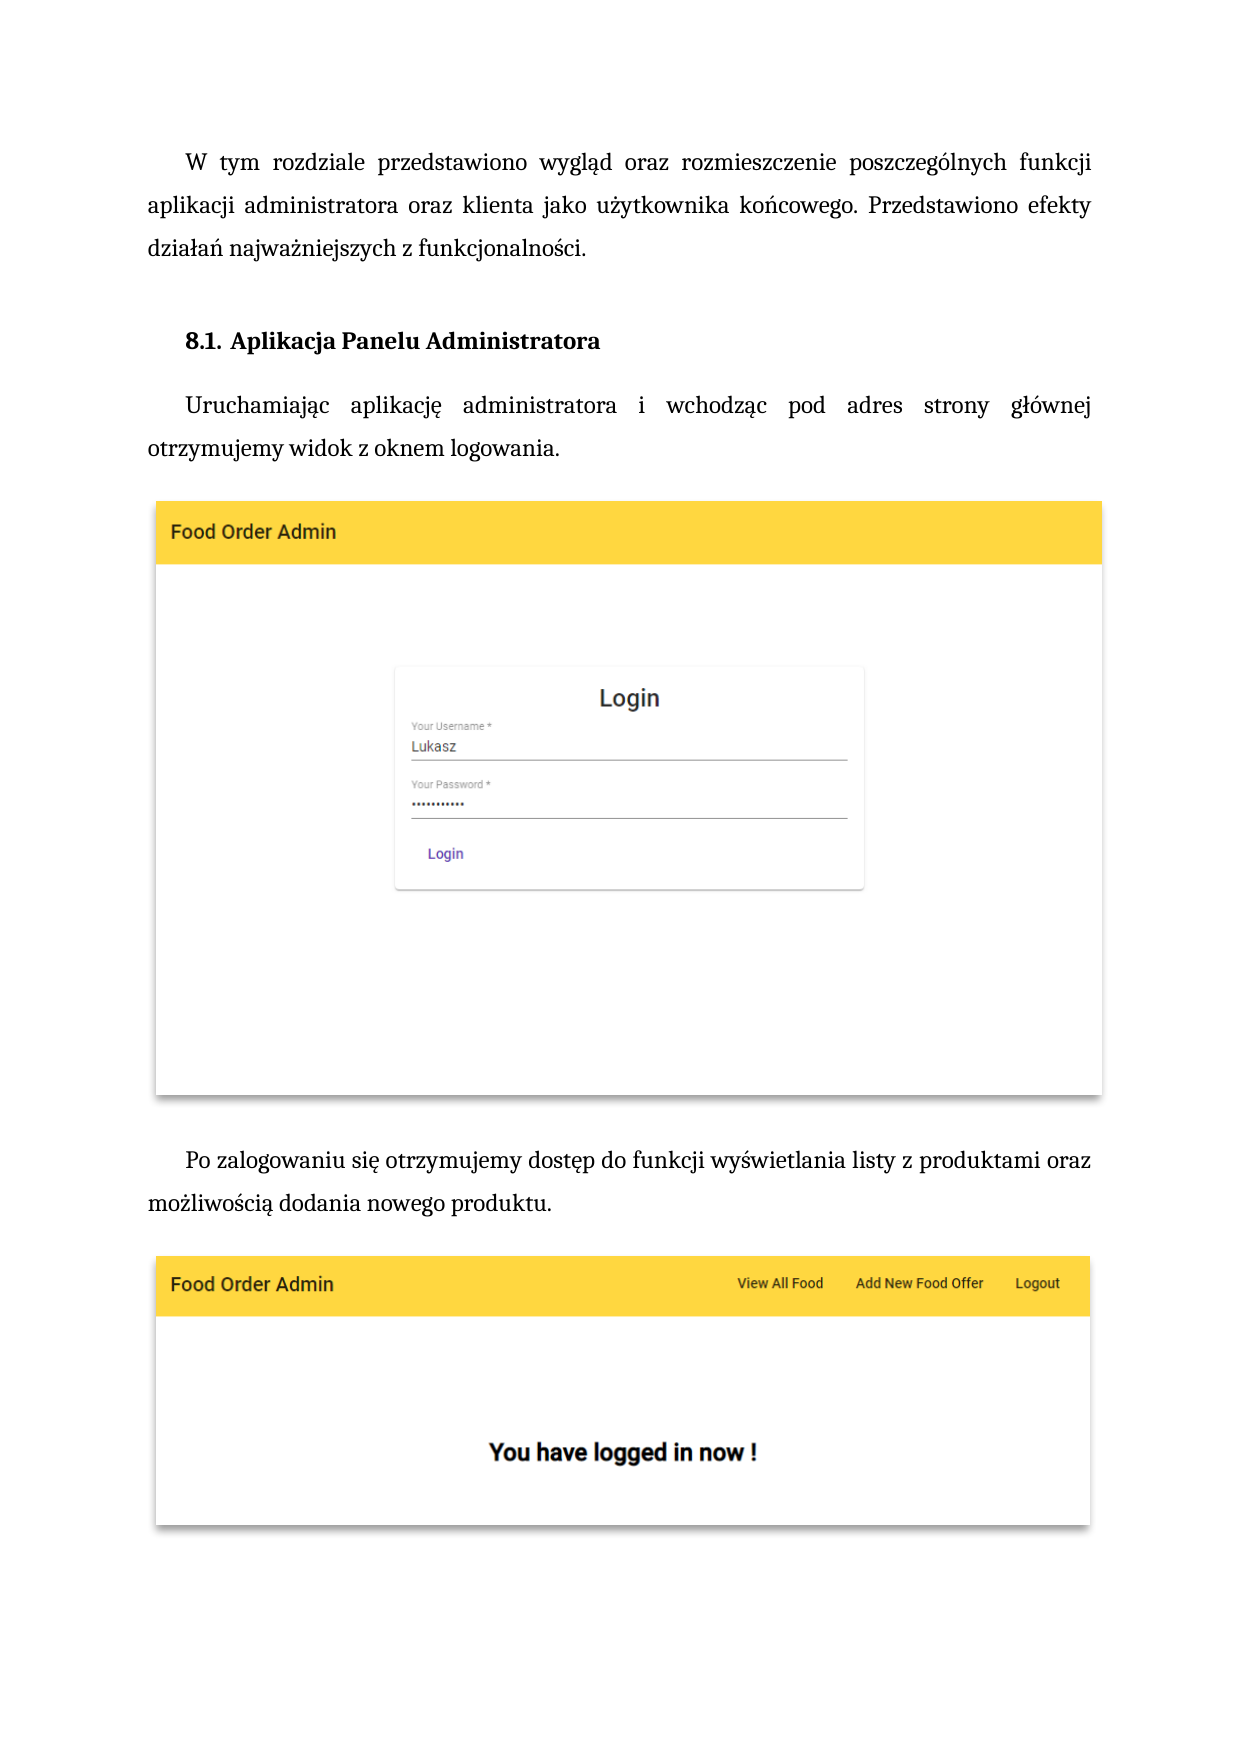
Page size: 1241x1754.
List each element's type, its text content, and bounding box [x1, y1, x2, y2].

text Uruchamiając aplikację administratora i wchodząc pod adres strony głównej otrzymujemy widok z oknem logowania. [148, 391, 1093, 463]
picture [156, 1256, 1090, 1525]
list W tym rozdziale przedstawiono wygląd oraz rozmieszczenie poszczególnych funkcji aplikacji administratora oraz klienta jako użytkownika końcowego. Przedstawiono efekty działań najważniejszych z funkcjonalności. [148, 148, 1093, 263]
picture [156, 501, 1102, 1095]
list Aplikacja Panelu Administratora [185, 327, 1093, 356]
text Po zalogowaniu się otrzymujemy dostęp do funkcji wyświetlania listy z produktami oraz możliwością dodania nowego produktu. [148, 1146, 1093, 1218]
